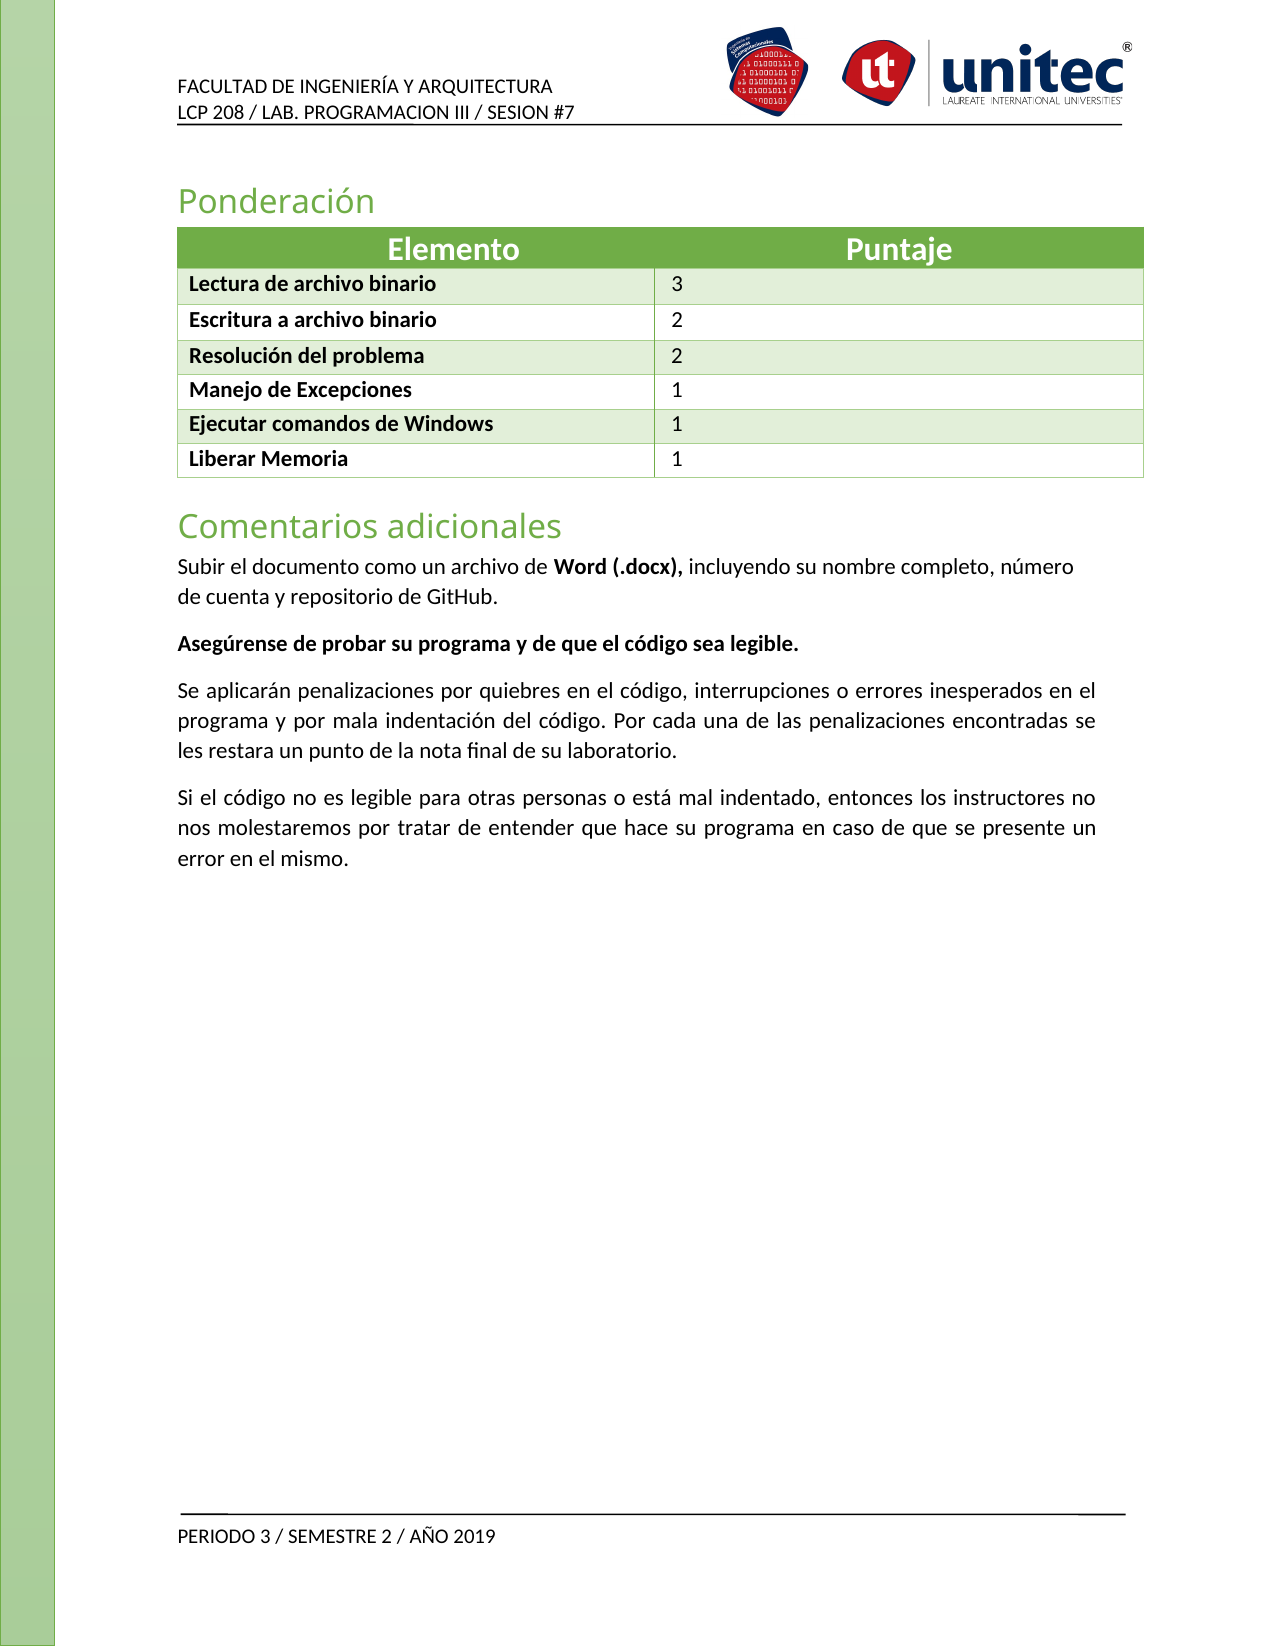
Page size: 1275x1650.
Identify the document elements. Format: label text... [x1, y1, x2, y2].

table_cell 3 [655, 269, 1143, 304]
table_cell 2 [655, 341, 1143, 374]
table_cell 1 [655, 410, 1143, 443]
text Asegúrense de probar su programa y de que el código sea legible. [177, 629, 1098, 657]
table_cell 2 [655, 305, 1143, 340]
text Subir el documento como un archivo de Word (.docx), incluyendo su nombre completo, número de cuenta y repositorio de GitHub. [177, 552, 1098, 610]
table_header Puntaje [655, 228, 1143, 268]
table_cell Lectura de archivo binario [178, 269, 654, 304]
picture [721, 25, 809, 118]
text Si el código no es legible para otras personas o está mal indentado, entonces los instructores no nos molestaremos por tratar de entender que hace su programa en caso de que se presente un error en el mismo. [177, 783, 1098, 872]
table_cell Liberar Memoria [178, 444, 654, 477]
table_cell Ejecutar comandos de Windows [178, 410, 654, 443]
table_cell Manejo de Excepciones [178, 375, 654, 408]
table_cell 1 [655, 444, 1143, 477]
table_cell 1 [655, 375, 1143, 408]
picture [840, 35, 1133, 110]
subtitle Comentarios adicionales [177, 503, 1098, 548]
text Se aplicarán penalizaciones por quiebres en el código, interrupciones o errores inesperados en el programa y por mala indentación del código. Por cada una de las penalizaciones encontradas se les restara un punto de la nota final de su laboratorio. [177, 676, 1098, 764]
table_header Elemento [178, 228, 654, 268]
table_cell Escritura a archivo binario [178, 305, 654, 340]
table_cell Resolución del problema [178, 341, 654, 374]
